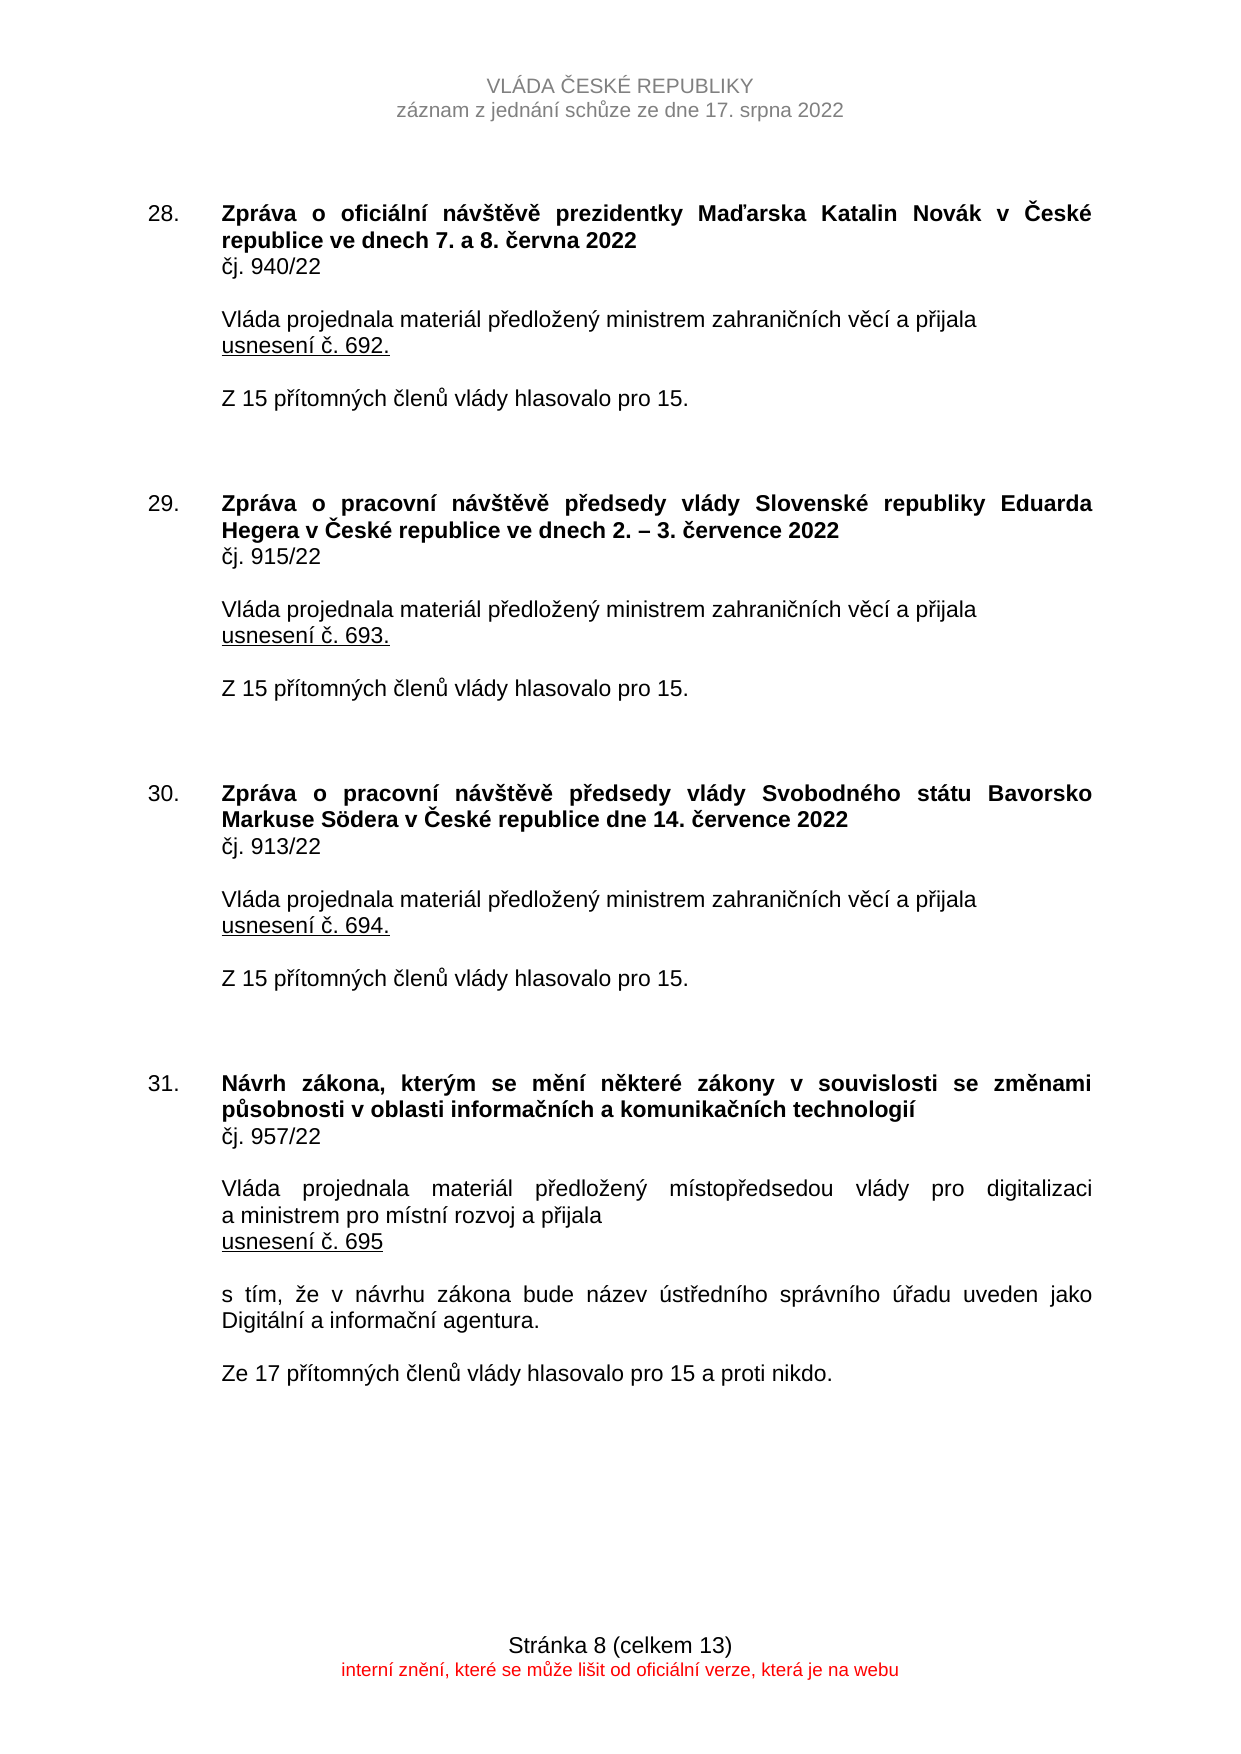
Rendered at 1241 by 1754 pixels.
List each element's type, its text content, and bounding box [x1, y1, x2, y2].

text Vláda projednala materiál předložený ministrem zahraničních věcí a přijala [148, 886, 1093, 912]
text Vláda projednala materiál předložený ministrem zahraničních věcí a přijala [148, 596, 1093, 622]
text 28. Zpráva o oficiální návštěvě prezidentky Maďarska Katalin Novák v České republice ve dnech 7. a 8. června 2022 [148, 200, 1093, 253]
text usnesení č. 695 [148, 1228, 1093, 1254]
text 29. Zpráva o pracovní návštěvě předsedy vlády Slovenské republiky Eduarda Hegera v České republice ve dnech 2. – 3. července 2022 [148, 490, 1093, 543]
text Z 15 přítomných členů vlády hlasovalo pro 15. [148, 385, 1093, 411]
text Z 15 přítomných členů vlády hlasovalo pro 15. [148, 675, 1093, 701]
text usnesení č. 693. [148, 622, 1093, 648]
text Vláda projednala materiál předložený místopředsedou vlády pro digitalizaci a ministrem pro místní rozvoj a přijala [148, 1175, 1093, 1228]
text s tím, že v návrhu zákona bude název ústředního správního úřadu uveden jako Digitální a informační agentura. [148, 1281, 1093, 1333]
text Z 15 přítomných členů vlády hlasovalo pro 15. [148, 964, 1093, 991]
text usnesení č. 692. [148, 332, 1093, 358]
text 30. Zpráva o pracovní návštěvě předsedy vlády Svobodného státu Bavorsko Markuse Södera v České republice dne 14. července 2022 [148, 780, 1093, 833]
text usnesení č. 694. [148, 912, 1093, 938]
text 31. Návrh zákona, kterým se mění některé zákony v souvislosti se změnami působnosti v oblasti informačních a komunikačních technologií [148, 1070, 1093, 1123]
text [148, 306, 1093, 332]
text čj. 913/22 [148, 833, 1093, 859]
text čj. 957/22 [148, 1123, 1093, 1149]
text čj. 915/22 [148, 543, 1093, 569]
text Ze 17 přítomných členů vlády hlasovalo pro 15 a proti nikdo. [148, 1360, 1093, 1386]
text čj. 940/22 [148, 253, 1093, 279]
